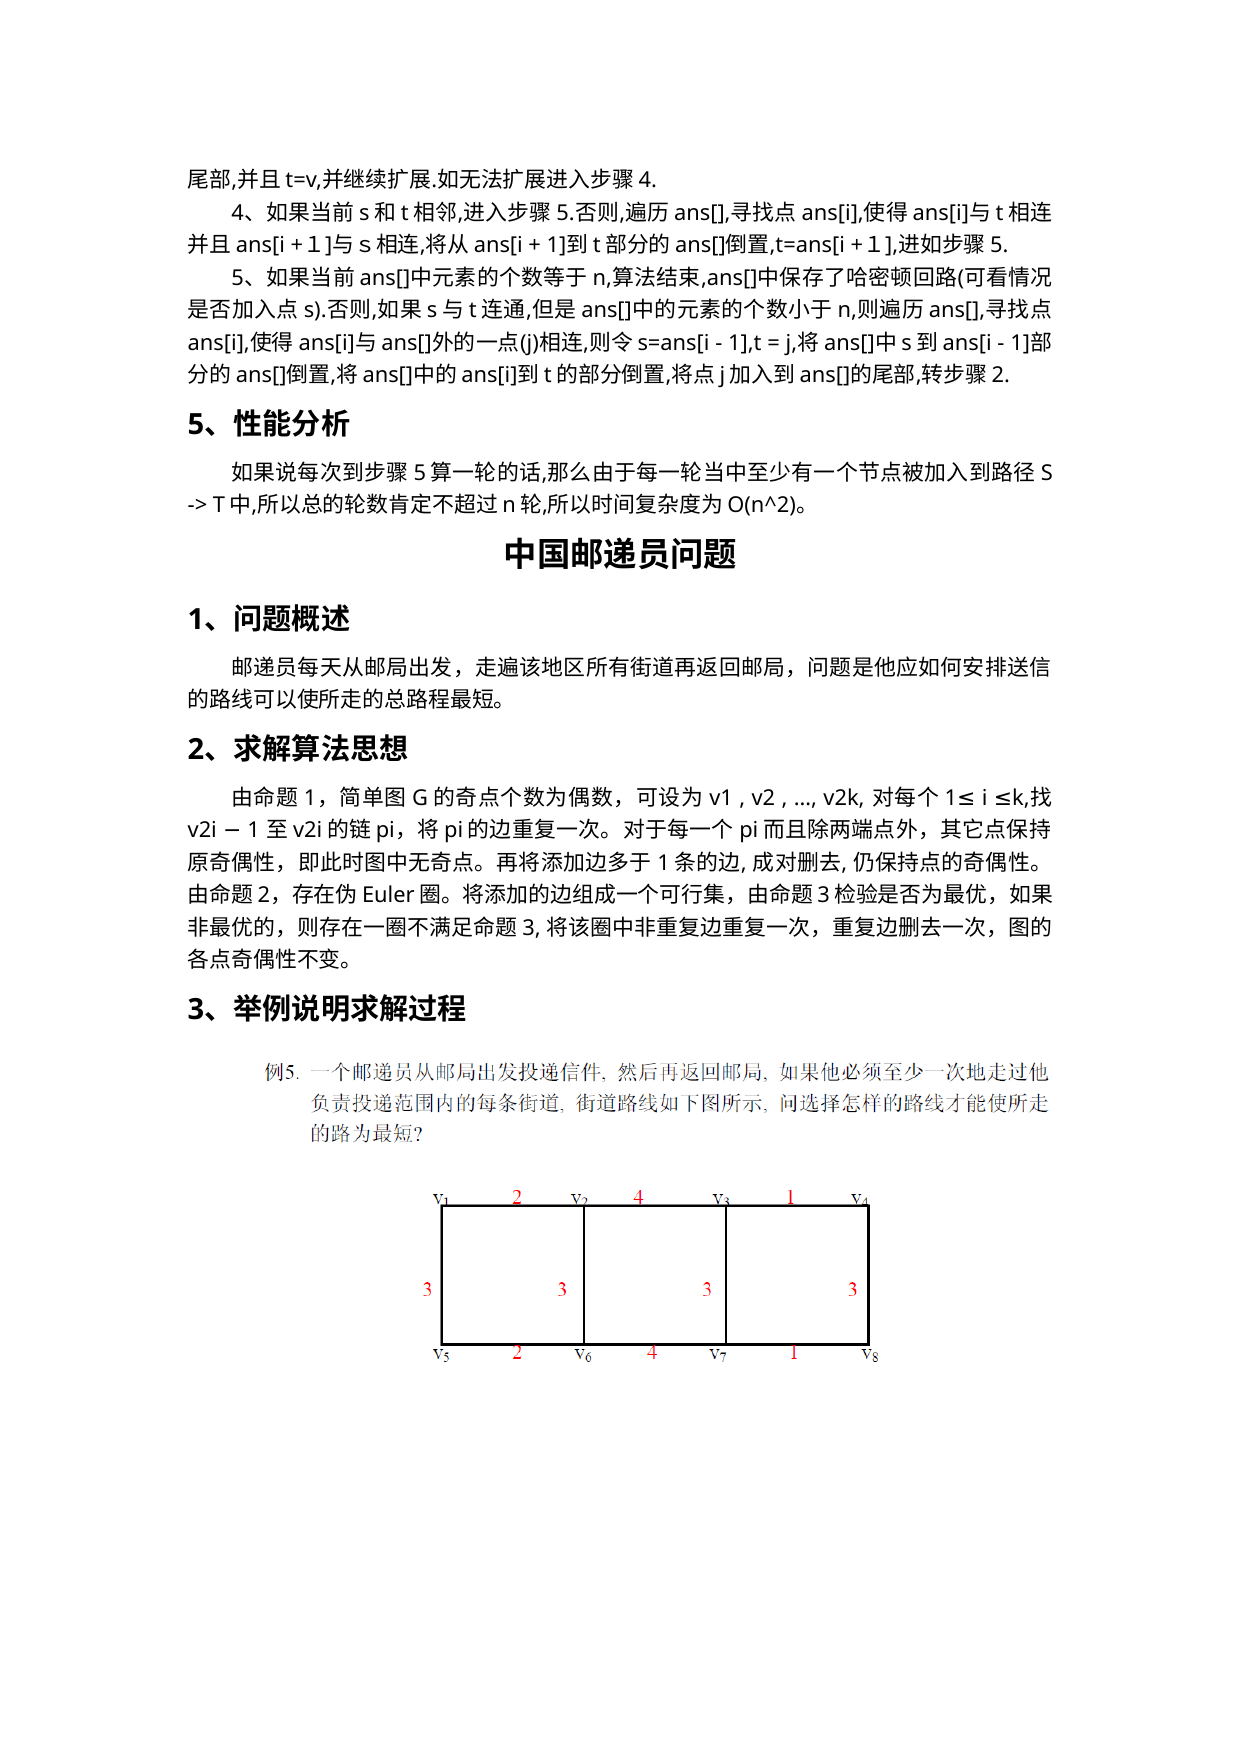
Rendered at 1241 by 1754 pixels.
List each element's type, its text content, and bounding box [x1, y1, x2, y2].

text 3、举例说明求解过程 [187, 974, 1053, 1039]
text 如果说每次到步骤5算一轮的话,那么由于每一轮当中至少有一个节点被加入到路径S -> T中,所以总的轮数肯定不超过n轮,所以时间复杂度为O(n^2)。 [187, 454, 1053, 519]
text 由命题1，简单图G的奇点个数为偶数，可设为v1 , v2 , …, v2k, 对每个1≤ i ≤k,找v2i − 1 至v2i的链pi，将pi的边重复一次。对于每一个pi而且除两端点外，其它点保持原奇偶性，即此时图中无奇点。再将添加边多于1条的边, 成对删去, 仍保持点的奇偶性。由命题2，存在伪Euler圈。将添加的边组成一个可行集，由命题3检验是否为最优，如果非最优的，则存在一圈不满足命题3, 将该圈中非重复边重复一次，重复边删去一次，图的各点奇偶性不变。 [187, 779, 1053, 974]
text 2、求解算法思想 [187, 714, 1053, 779]
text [187, 162, 1053, 194]
picture [231, 1039, 1097, 1384]
text 5、性能分析 [187, 389, 1053, 454]
text 1、问题概述 [187, 584, 1053, 649]
text 5、如果当前ans[]中元素的个数等于n,算法结束,ans[]中保存了哈密顿回路(可看情况是否加入点s).否则,如果s与t连通,但是ans[]中的元素的个数小于n,则遍历ans[],寻找点ans[i],使得ans[i]与ans[]外的一点(j)相连,则令s=ans[i - 1],t = j,将ans[]中s到ans[i - 1]部分的ans[]倒置,将ans[]中的ans[i]到t的部分倒置,将点j加入到ans[]的尾部,转步骤2. [187, 259, 1053, 389]
text 4、如果当前s和t相邻,进入步骤5.否则,遍历ans[],寻找点ans[i],使得ans[i]与t相连并且ans[i +１]与ｓ相连,将从ans[i + 1]到t部分的ans[]倒置,t=ans[i +１],进如步骤5. [187, 194, 1053, 259]
text 中国邮递员问题 [187, 519, 1053, 584]
text 邮递员每天从邮局出发，走遍该地区所有街道再返回邮局，问题是他应如何安排送信的路线可以使所走的总路程最短。 [187, 649, 1053, 714]
